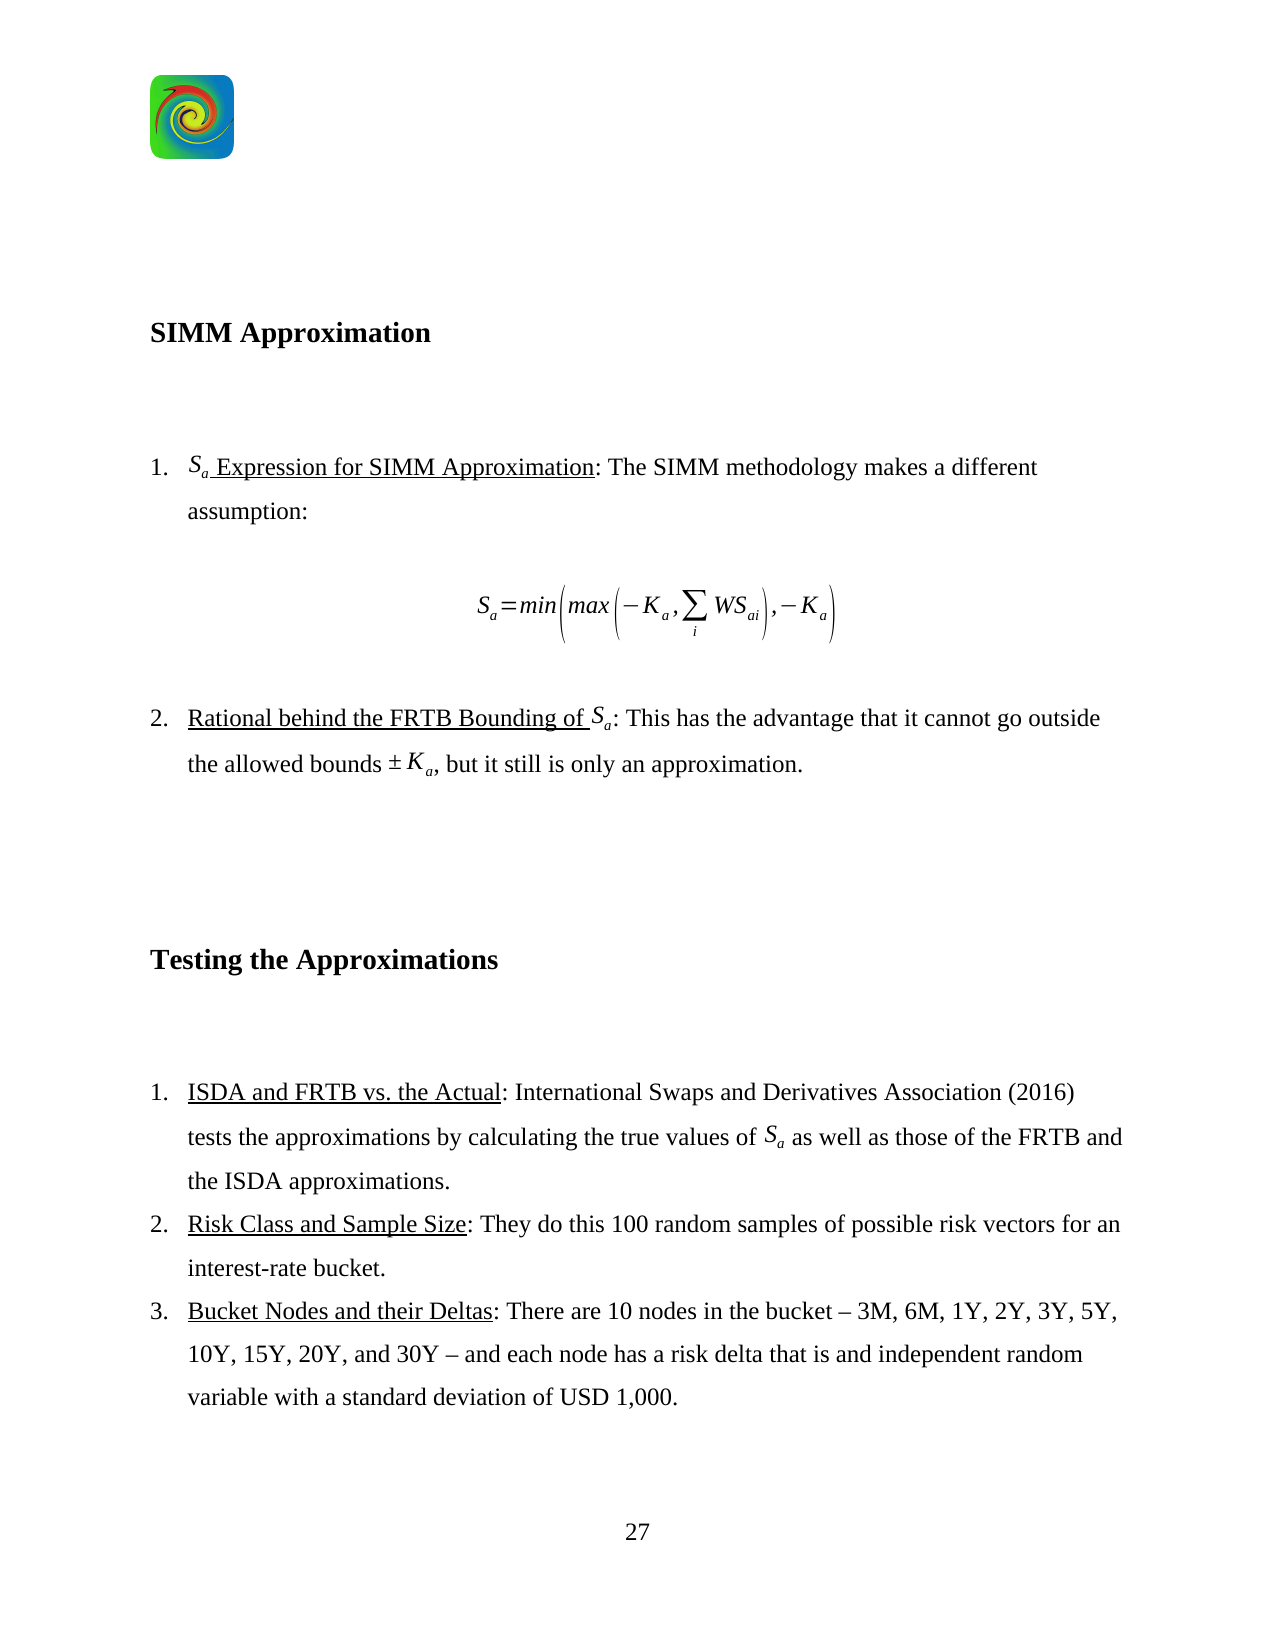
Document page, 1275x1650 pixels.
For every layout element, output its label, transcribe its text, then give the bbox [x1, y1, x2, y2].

list Risk Class and Sample Size: They do this 100 random samples of possible risk vectors for an interest-rate bucket. [150, 1209, 1125, 1281]
picture [150, 75, 223, 159]
list ISDA and FRTB vs. the Actual: International Swaps and Derivatives Association (2016) tests the approximations by calculating the true values of as well as those of the FRTB and the ISDA approximations. [150, 1077, 1125, 1195]
list Expression for SIMM Approximation: The SIMM methodology makes a different assumption: [150, 451, 1125, 525]
picture [188, 75, 234, 159]
list Rational behind the FRTB Bounding of : This has the advantage that it cannot go outside the allowed bounds , but it still is only an approximation. [150, 702, 1125, 779]
text Testing the Approximations [150, 942, 1125, 976]
list Bucket Nodes and their Deltas: There are 10 nodes in the bucket – 3M, 6M, 1Y, 2Y, 3Y, 5Y, 10Y, 15Y, 20Y, and 30Y – and each node has a risk delta that is and independent random variable with a standard deviation of USD 1,000. [150, 1296, 1125, 1411]
text SIMM Approximation [150, 316, 1125, 349]
